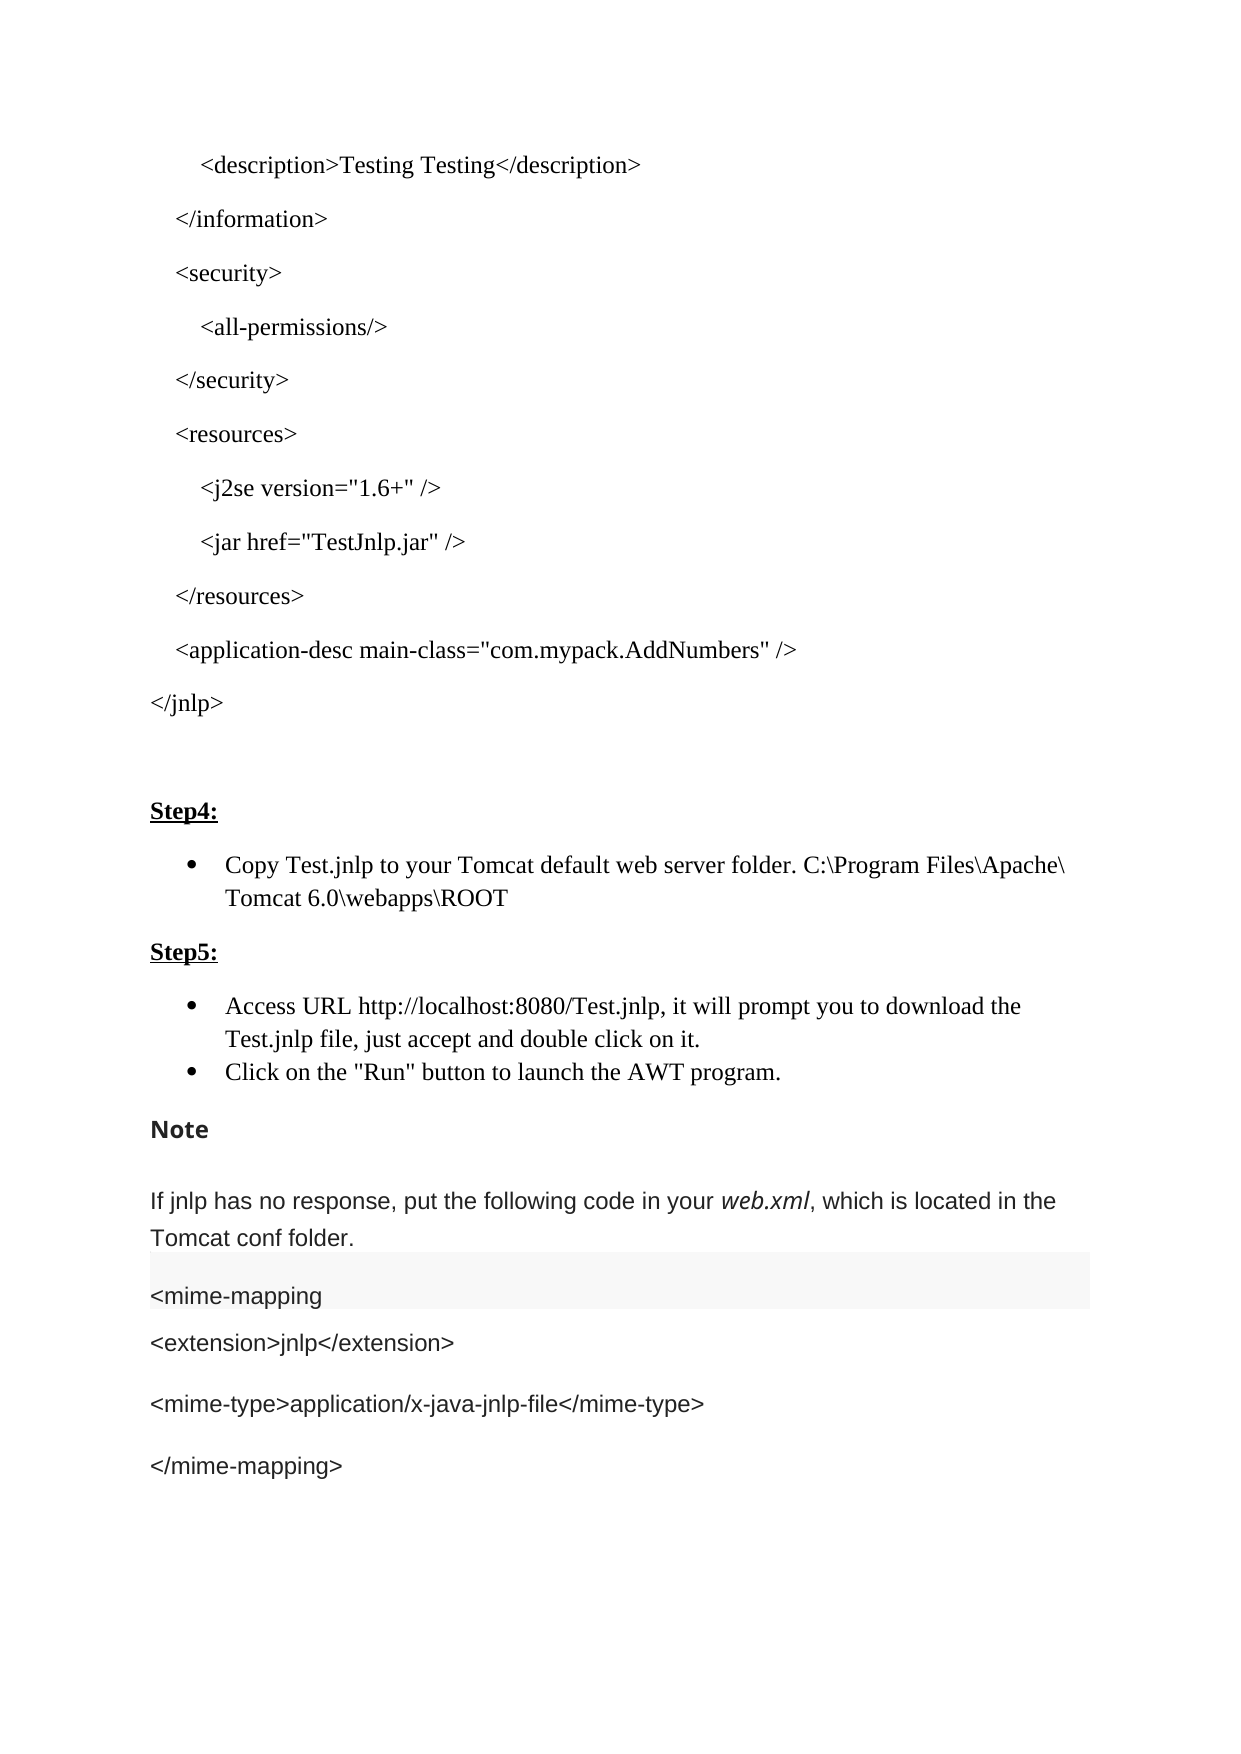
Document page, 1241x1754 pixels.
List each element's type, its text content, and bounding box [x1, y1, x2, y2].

text </resources> [150, 581, 1090, 609]
text </jnlp> [150, 688, 1090, 717]
text <security> [150, 258, 1090, 286]
text </security> [150, 365, 1090, 394]
text <description>Testing Testing</description> [150, 150, 1090, 179]
text Step4: [150, 796, 1090, 825]
text <mime-mapping [150, 1282, 1090, 1309]
text </mime-mapping> [150, 1452, 1090, 1479]
text <all-permissions/> [150, 312, 1090, 340]
list Copy Test.jnlp to your Tomcat default web server folder. C:\Program Files\Apache\Tomcat 6.0\webapps\ROOT [187, 850, 1090, 912]
list Access URL http://localhost:8080/Test.jnlp, it will prompt you to download the Test.jnlp file, just accept and double click on it. [187, 991, 1090, 1053]
text <extension>jnlp</extension> [150, 1329, 1090, 1356]
text Step5: [150, 937, 1090, 966]
text Note If jnlp has no response, put the following code in your web.xml, which is located in the Tomcat conf folder. [150, 1111, 1090, 1252]
text <resources> [150, 419, 1090, 448]
text <application-desc main-class="com.mypack.AddNumbers" /> [150, 635, 1090, 663]
text <jar href="TestJnlp.jar" /> [150, 527, 1090, 556]
list Click on the "Run" button to launch the AWT program. [187, 1057, 1090, 1086]
text </information> [150, 204, 1090, 233]
text <j2se version="1.6+" /> [150, 473, 1090, 502]
text <mime-type>application/x-java-jnlp-file</mime-type> [150, 1390, 1090, 1418]
